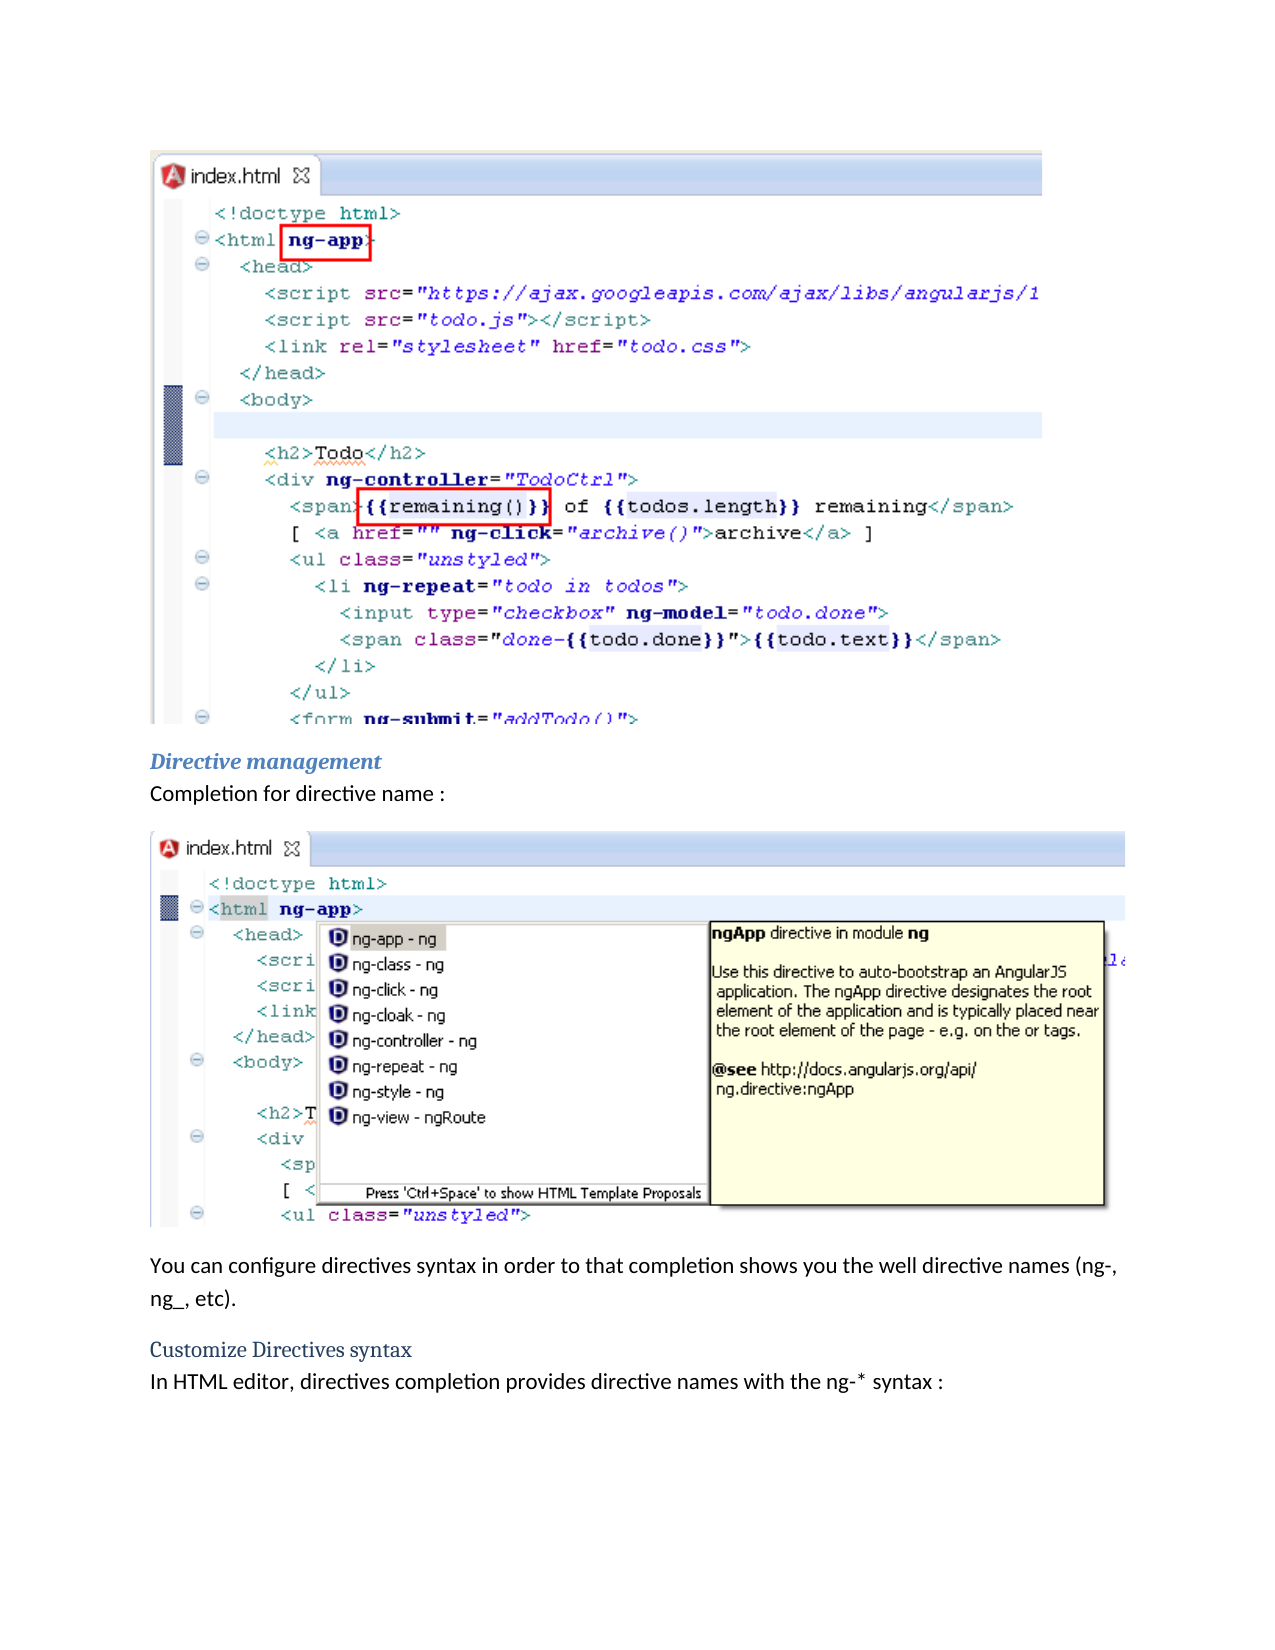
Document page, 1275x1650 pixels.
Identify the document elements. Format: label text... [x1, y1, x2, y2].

subtitle Directive management [150, 748, 1125, 775]
subtitle Customize Directives syntax [150, 1337, 1125, 1363]
picture [150, 150, 1043, 724]
text Completion for directive name : [150, 779, 1125, 807]
picture [150, 831, 1125, 1227]
text You can configure directives syntax in order to that completion shows you the well directive names (ng-, ng_, etc). [150, 1251, 1125, 1312]
text In HTML editor, directives completion provides directive names with the ng-* syntax : [150, 1367, 1125, 1395]
